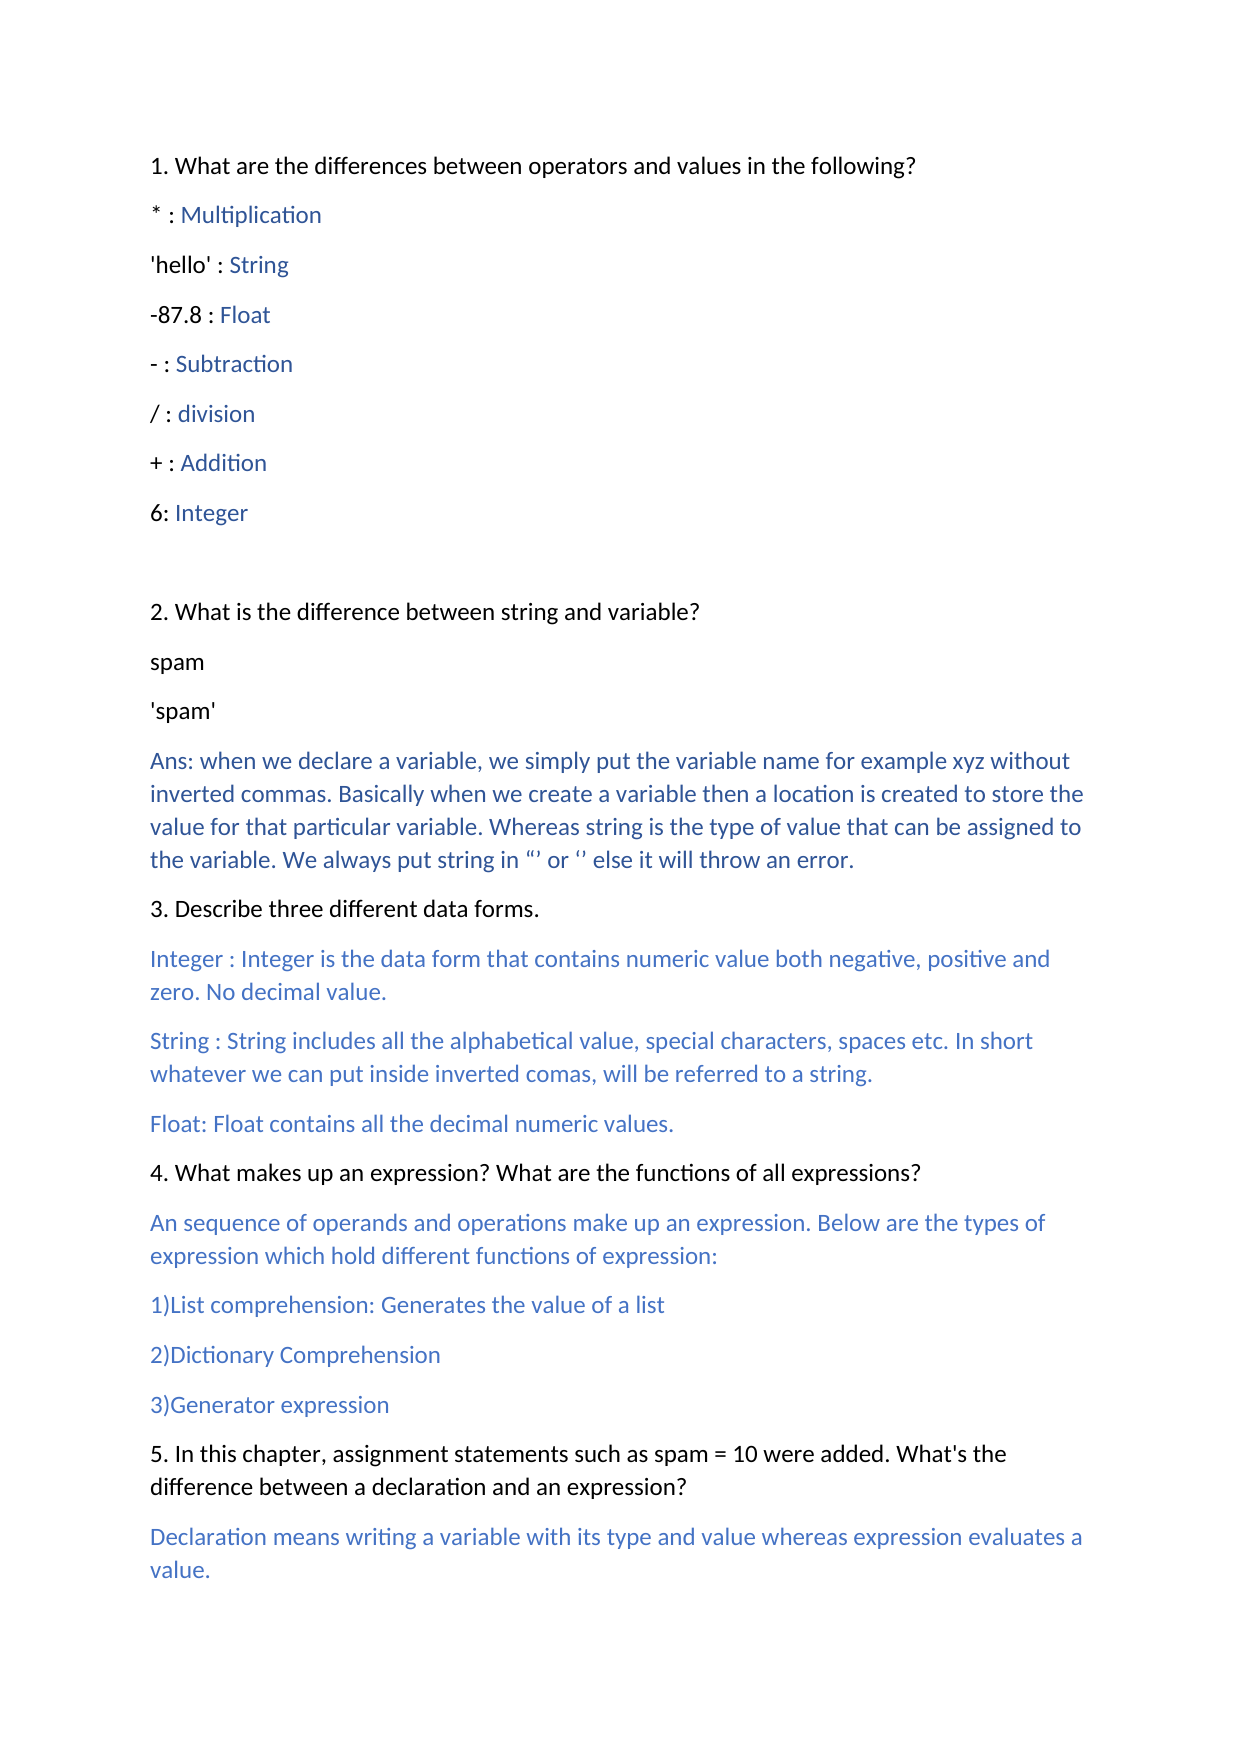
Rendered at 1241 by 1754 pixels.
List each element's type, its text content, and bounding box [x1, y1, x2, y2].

text 3)Generator expression [150, 1389, 1090, 1419]
text An sequence of operands and operations make up an expression. Below are the types of expression which hold different functions of expression: [150, 1207, 1090, 1271]
text 1)List comprehension: Generates the value of a list [150, 1289, 1090, 1320]
text 'spam' [150, 695, 1090, 726]
text 2. What is the difference between string and variable? [150, 596, 1090, 627]
text String : String includes all the alphabetical value, special characters, spaces etc. In short whatever we can put inside inverted comas, will be referred to a string. [150, 1025, 1090, 1089]
text 1. What are the differences between operators and values in the following? [150, 150, 1090, 181]
text 2)Dictionary Comprehension [150, 1339, 1090, 1370]
text Float: Float contains all the decimal numeric values. [150, 1108, 1090, 1138]
text + : Addition [150, 447, 1090, 478]
text / : division [150, 398, 1090, 428]
text 3. Describe three different data forms. [150, 893, 1090, 924]
text Integer : Integer is the data form that contains numeric value both negative, positive and zero. No decimal value. [150, 943, 1090, 1006]
text 6: Integer [150, 497, 1090, 528]
text 'hello' : String [150, 249, 1090, 280]
text - : Subtraction [150, 348, 1090, 379]
text 4. What makes up an expression? What are the functions of all expressions? [150, 1157, 1090, 1188]
text 5. In this chapter, assignment statements such as spam = 10 were added. What's the difference between a declaration and an expression? [150, 1438, 1090, 1502]
text -87.8 : Float [150, 299, 1090, 329]
text * : Multiplication [150, 199, 1090, 230]
text Declaration means writing a variable with its type and value whereas expression evaluates a value. [150, 1521, 1090, 1584]
text spam [150, 646, 1090, 676]
text Ans: when we declare a variable, we simply put the variable name for example xyz without inverted commas. Basically when we create a variable then a location is created to store the value for that particular variable. Whereas string is the type of value that can be assigned to the variable. We always put string in “’ or ‘’ else it will throw an error. [150, 745, 1090, 874]
